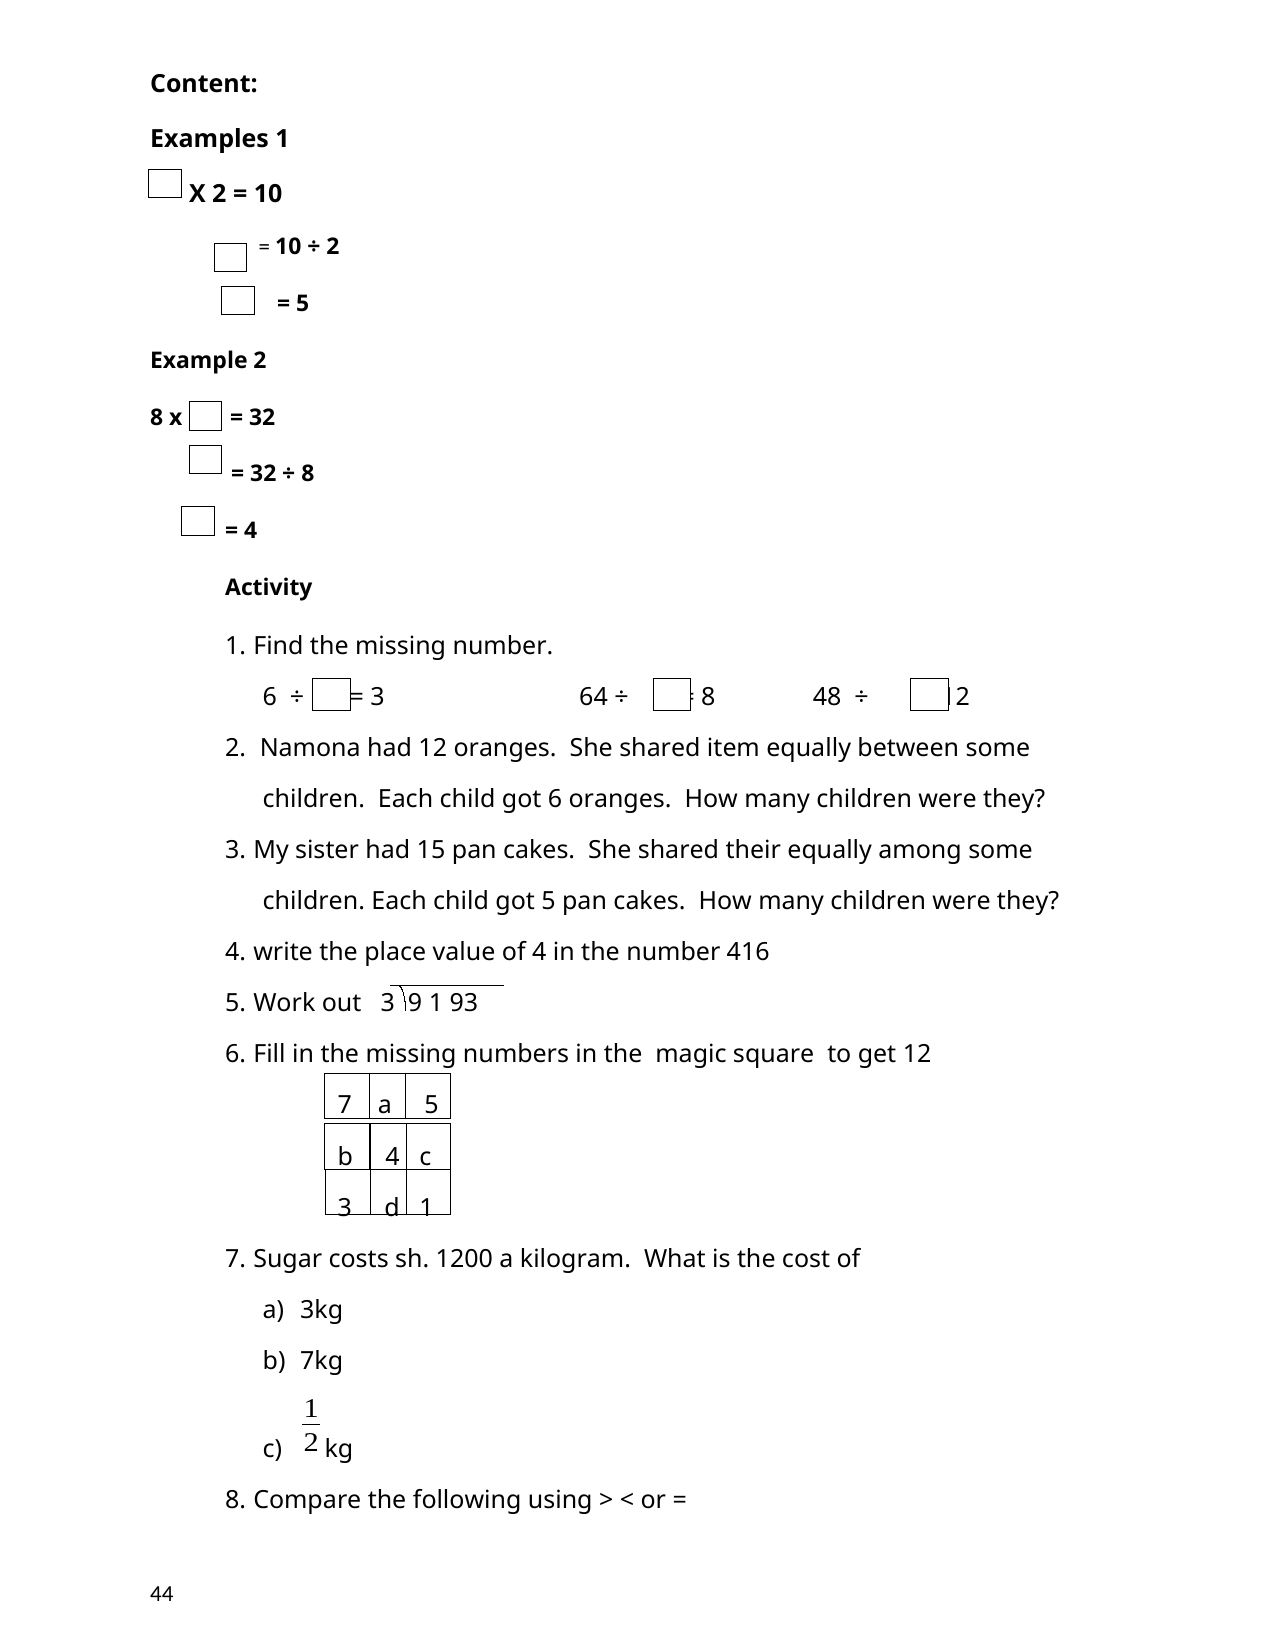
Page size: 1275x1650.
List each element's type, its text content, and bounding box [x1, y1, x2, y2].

list 3kg [262, 1291, 1125, 1325]
list Find the missing number. [225, 628, 1125, 662]
list write the place value of 4 in the number 416 [225, 934, 1125, 968]
list b 4 c [262, 1138, 1125, 1172]
list 3 d 1 [262, 1189, 1125, 1223]
text Example 2 [150, 344, 1125, 375]
text 8 x = 32 [150, 401, 1125, 432]
text X 2 = 10 [150, 175, 1125, 209]
list Compare the following using > < or = [225, 1482, 1125, 1516]
text Content: [150, 66, 1125, 100]
list My sister had 15 pan cakes. She shared their equally among some children. Each child got 5 pan cakes. How many children were they? [225, 832, 1125, 917]
list 6 ÷ = 3 64 ÷ = 8 48 ÷ =12 [262, 679, 1125, 713]
list 7kg [262, 1342, 1125, 1376]
text Examples 1 [150, 121, 1125, 154]
list Namona had 12 oranges. She shared item equally between some children. Each child got 6 oranges. How many children were they? [225, 730, 1125, 815]
text = 32 ÷ 8 [150, 457, 1125, 489]
list Fill in the missing numbers in the magic square to get 12 [225, 1036, 1125, 1070]
list 7 a 5 [262, 1087, 1125, 1121]
text = 10 ÷ 2 [150, 230, 1125, 262]
text Activity [150, 571, 1125, 602]
list Work out 3 9 1 93 [225, 985, 1125, 1019]
list kg [262, 1393, 1125, 1464]
text = 5 [150, 287, 1125, 318]
list Sugar costs sh. 1200 a kilogram. What is the cost of [225, 1240, 1125, 1274]
text = 4 [150, 514, 1125, 545]
